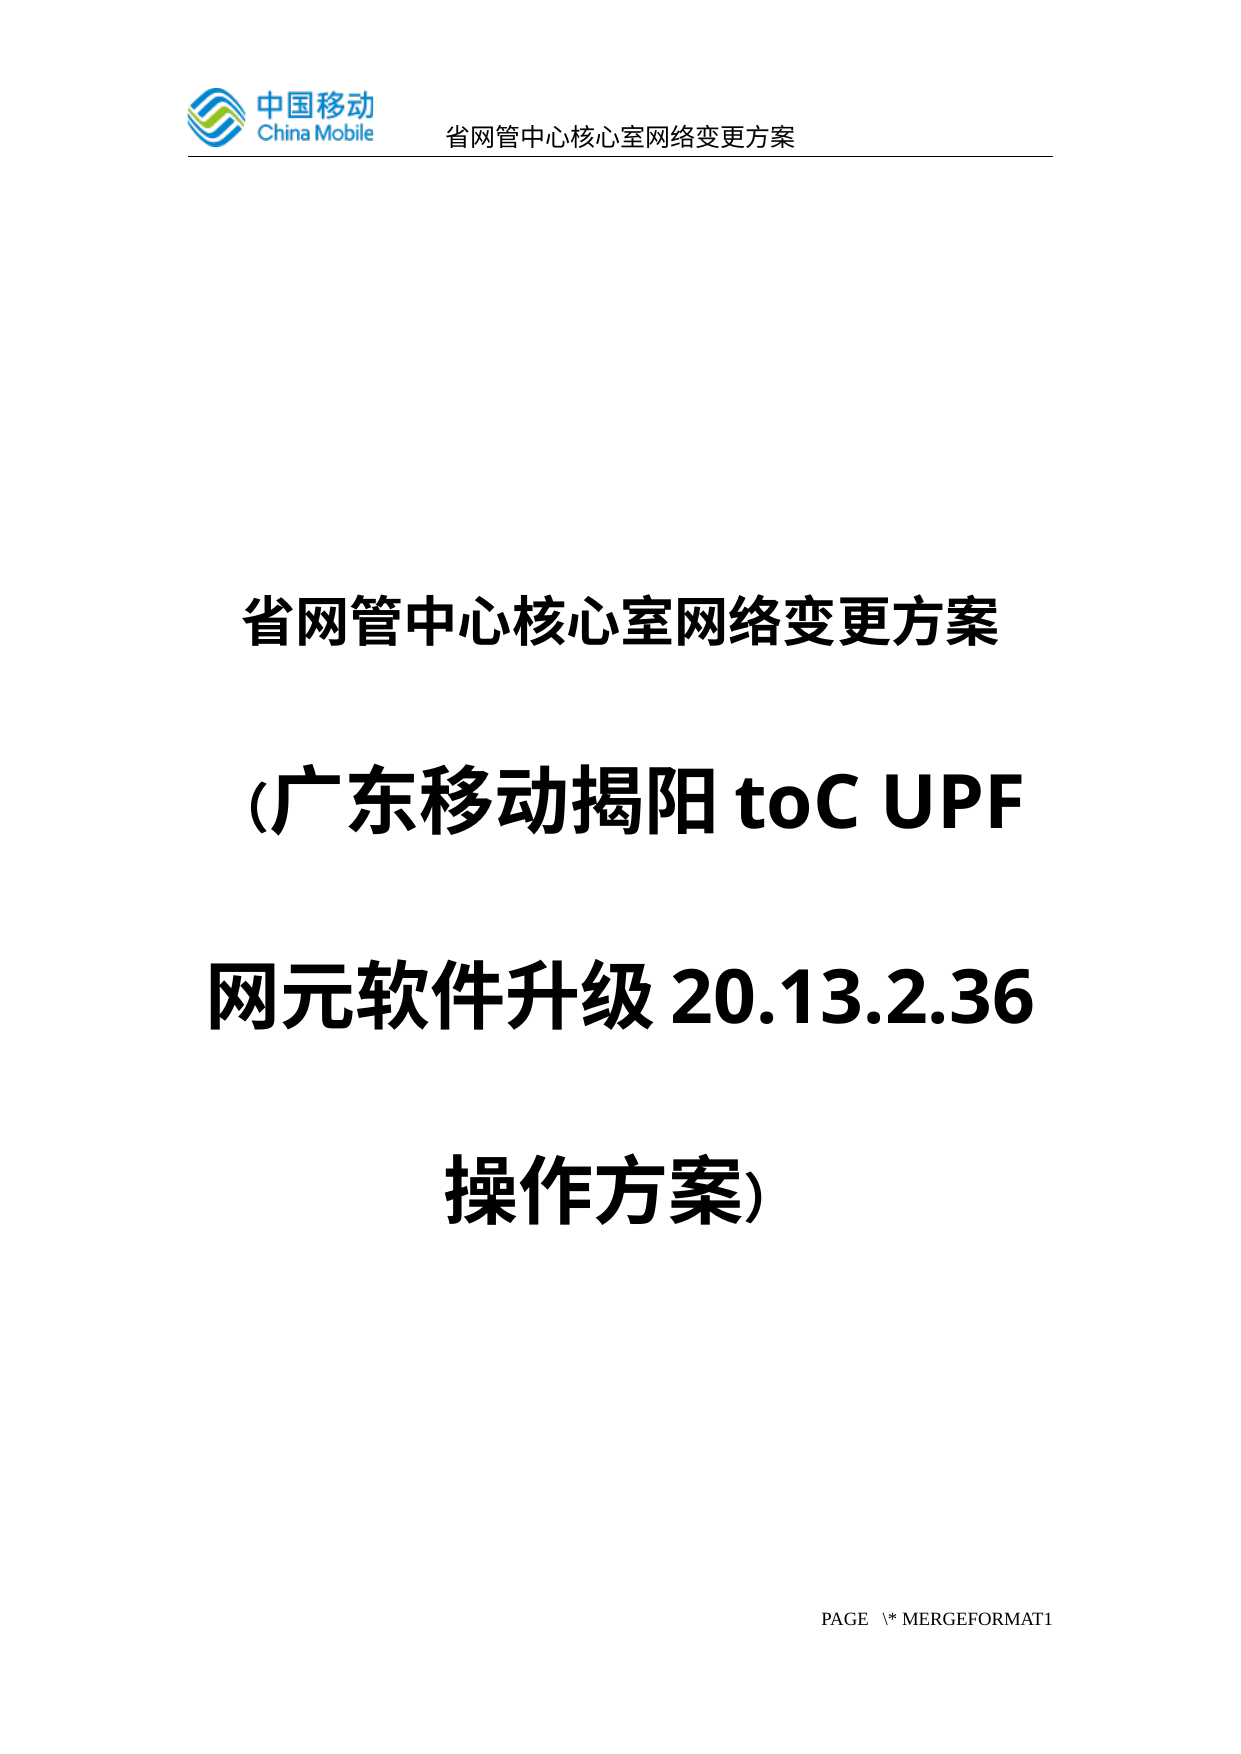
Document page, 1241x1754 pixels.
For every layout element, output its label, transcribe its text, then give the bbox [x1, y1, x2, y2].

picture [187, 88, 374, 147]
text 省网管中心核心室网络变更方案（广东移动揭阳toC UPF网元软件升级20.13.2.36操作方案） [188, 569, 1053, 1251]
